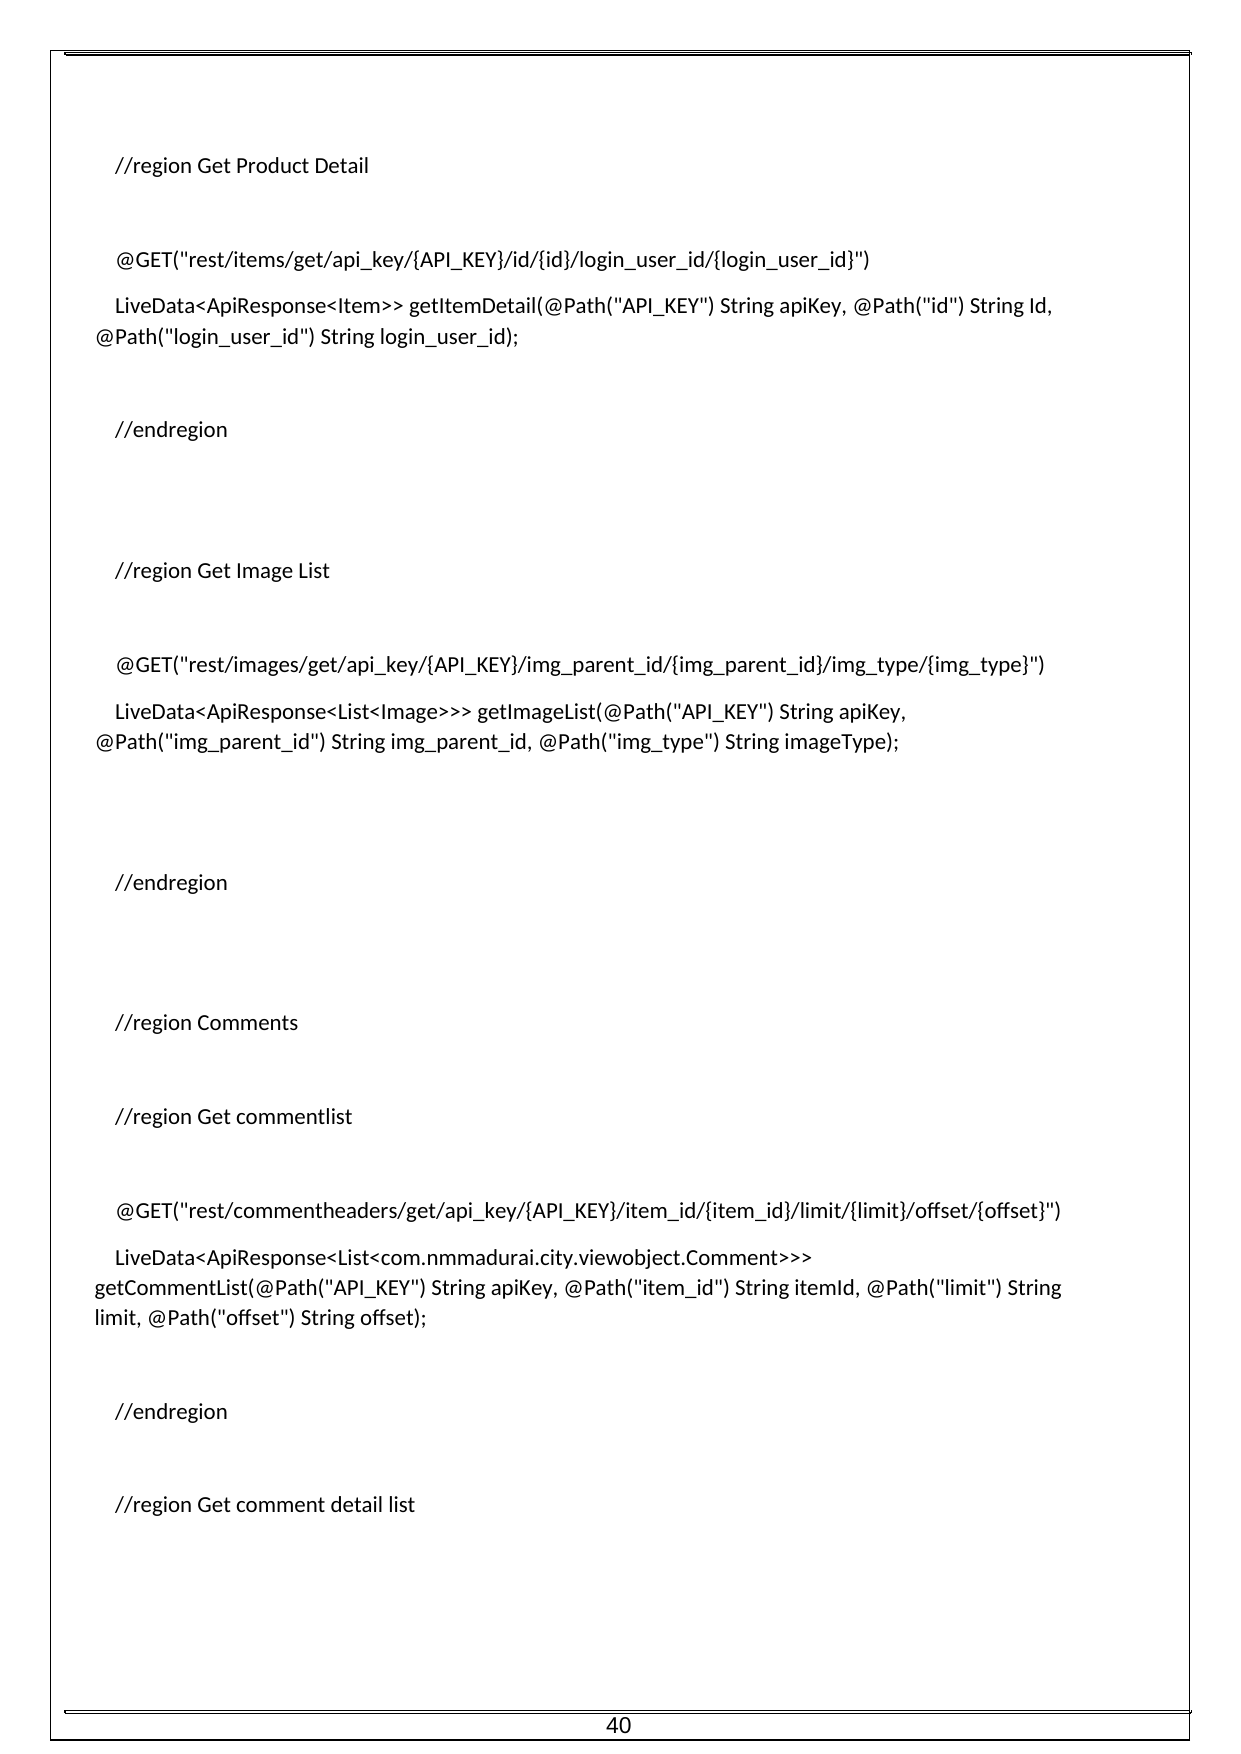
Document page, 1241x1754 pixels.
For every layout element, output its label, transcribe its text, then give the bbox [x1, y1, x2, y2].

text LiveData<ApiResponse<Item>> getItemDetail(@Path("API_KEY") String apiKey, @Path("id") String Id, @Path("login_user_id") String login_user_id); [94, 292, 1093, 350]
text @GET("rest/images/get/api_key/{API_KEY}/img_parent_id/{img_parent_id}/img_type/{img_type}") [94, 650, 1093, 678]
text //endregion [94, 416, 1093, 443]
text //endregion [94, 1397, 1093, 1425]
text //region Get Product Detail [94, 151, 1093, 179]
text //endregion [94, 868, 1093, 896]
text //region Get Image List [94, 556, 1093, 584]
text @GET("rest/items/get/api_key/{API_KEY}/id/{id}/login_user_id/{login_user_id}") [94, 245, 1093, 273]
text LiveData<ApiResponse<List<Image>>> getImageList(@Path("API_KEY") String apiKey, @Path("img_parent_id") String img_parent_id, @Path("img_type") String imageType); [94, 697, 1093, 755]
text @GET("rest/commentheaders/get/api_key/{API_KEY}/item_id/{item_id}/limit/{limit}/offset/{offset}") [94, 1196, 1093, 1224]
text //region Get commentlist [94, 1102, 1093, 1130]
text //region Get comment detail list [94, 1491, 1093, 1518]
text LiveData<ApiResponse<List<com.nmmadurai.city.viewobject.Comment>>> getCommentList(@Path("API_KEY") String apiKey, @Path("item_id") String itemId, @Path("limit") String limit, @Path("offset") String offset); [94, 1243, 1093, 1331]
text //region Comments [94, 1008, 1093, 1036]
